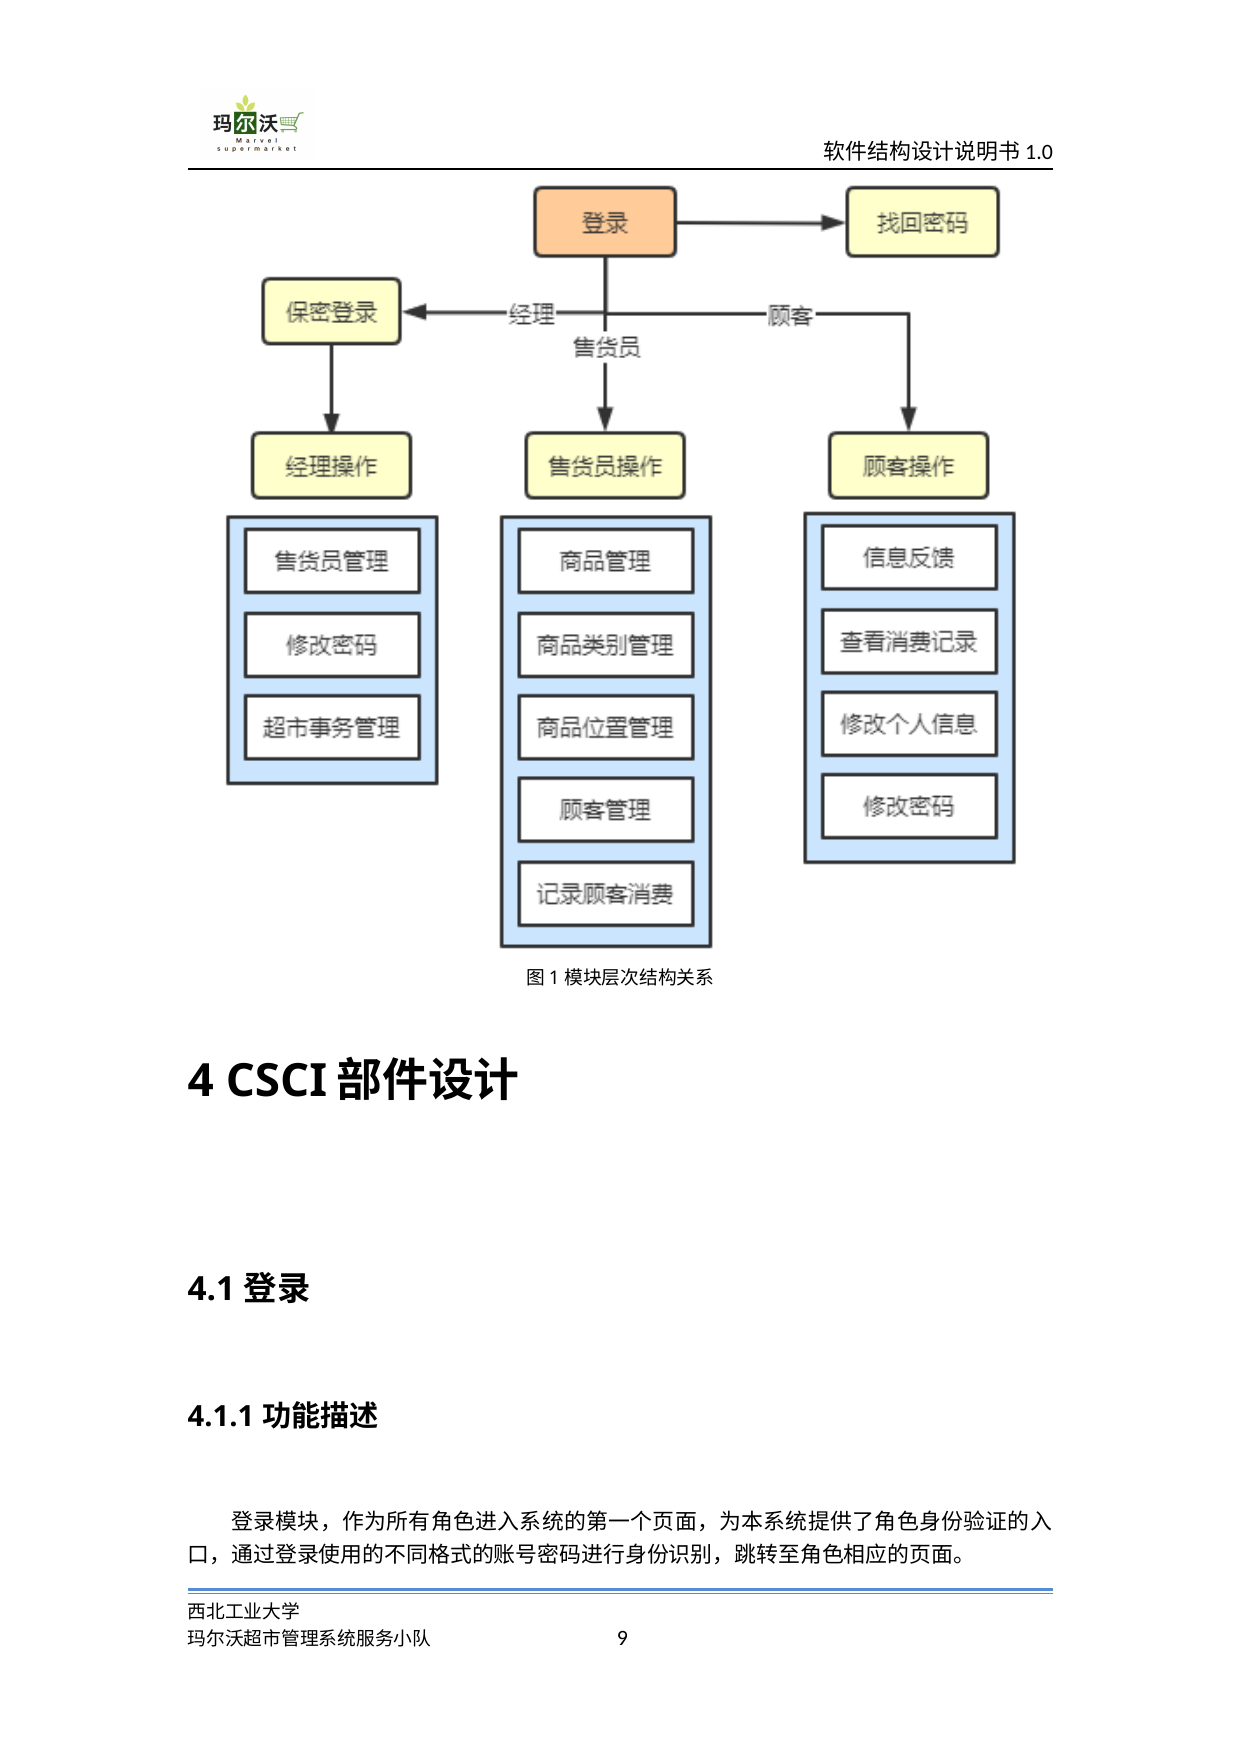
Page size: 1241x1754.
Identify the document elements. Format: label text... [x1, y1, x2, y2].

subtitle 4.1.1 功能描述 [187, 1381, 1053, 1446]
text 图1 模块层次结构关系 [187, 960, 1053, 992]
subtitle 4.1 登录 [187, 1253, 1053, 1318]
picture [200, 88, 317, 160]
text 登录模块，作为所有角色进入系统的第一个页面，为本系统提供了角色身份验证的入口，通过登录使用的不同格式的账号密码进行身份识别，跳转至角色相应的页面。 [187, 1504, 1053, 1569]
subtitle 4 CSCI部件设计 [187, 1028, 1053, 1125]
picture [213, 180, 1027, 957]
